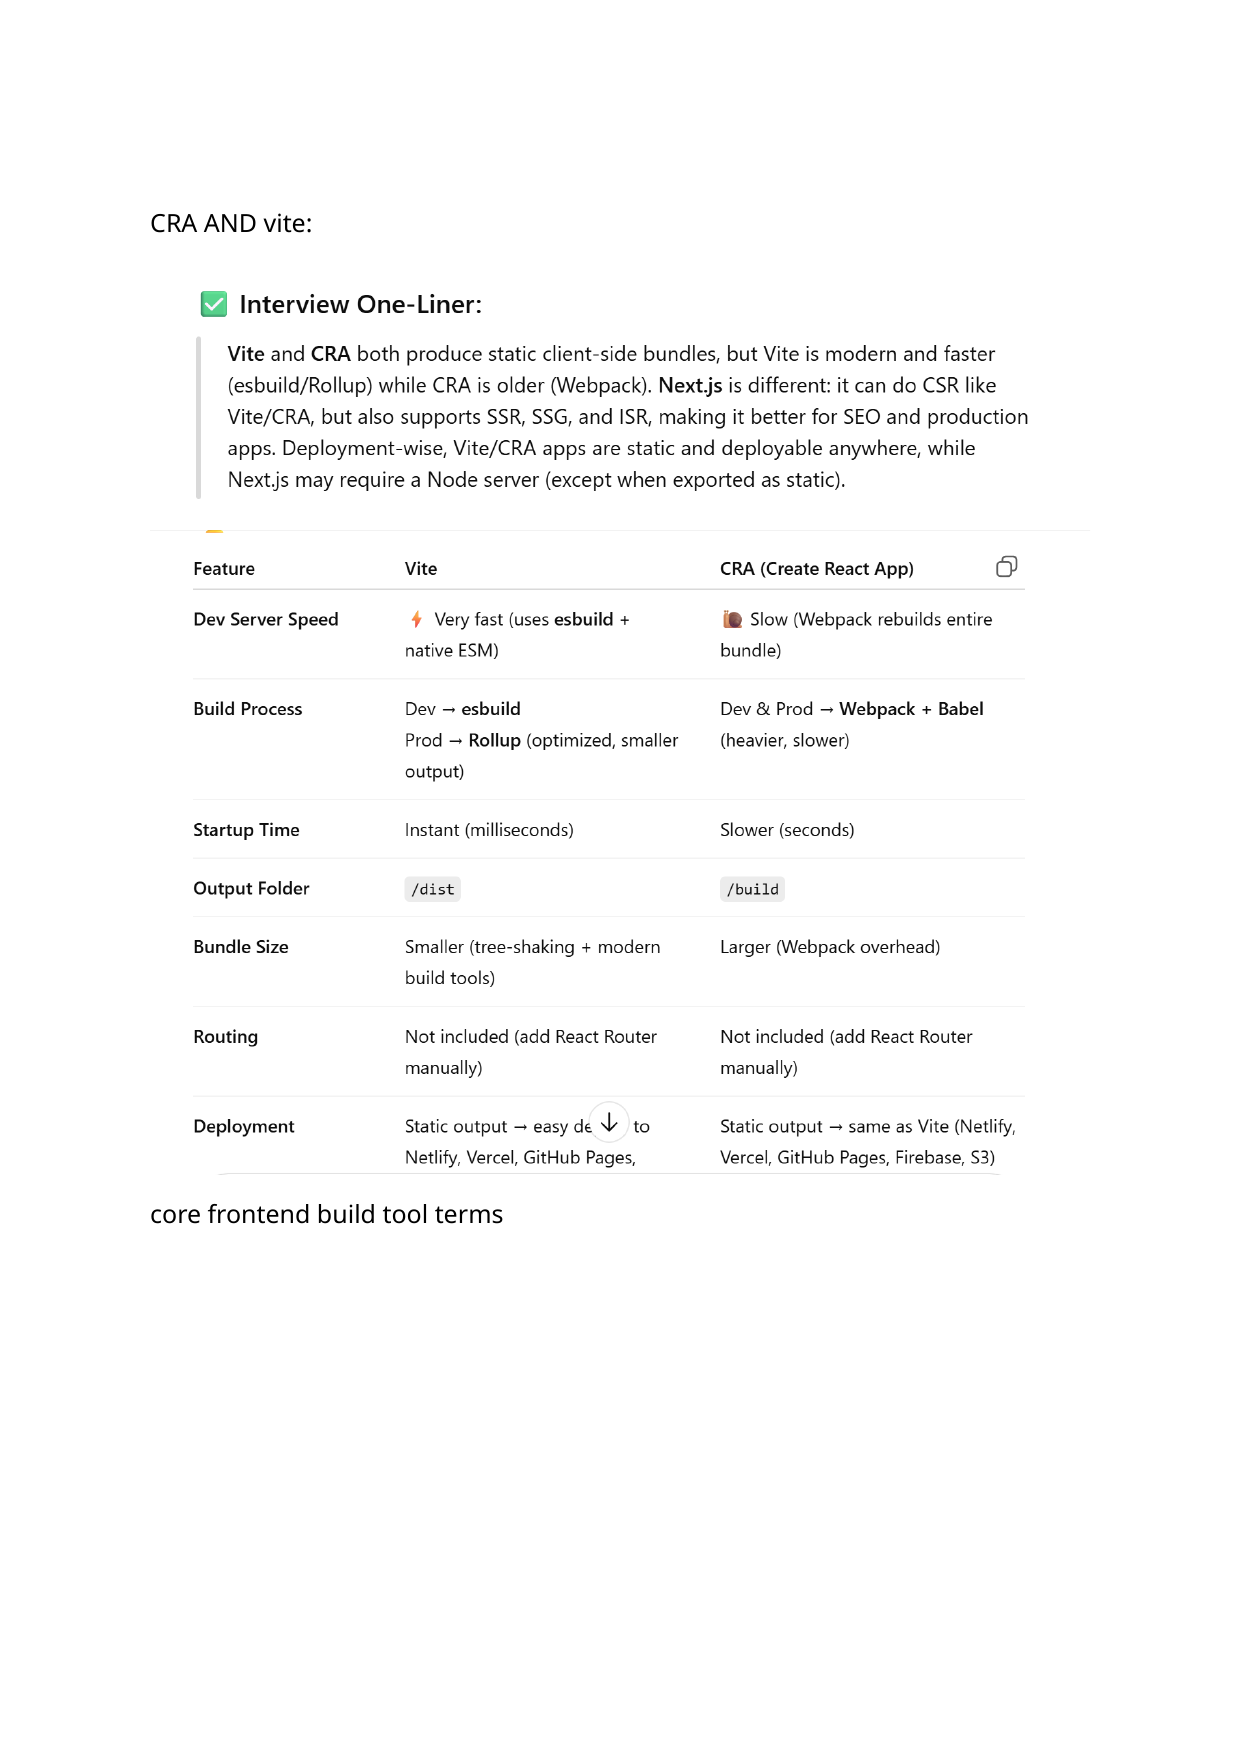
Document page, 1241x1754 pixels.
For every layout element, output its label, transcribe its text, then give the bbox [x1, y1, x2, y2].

picture [150, 527, 1091, 1175]
text core frontend build tool terms [150, 1197, 1090, 1231]
picture [150, 261, 1091, 506]
text CRA AND vite: [150, 206, 1090, 240]
